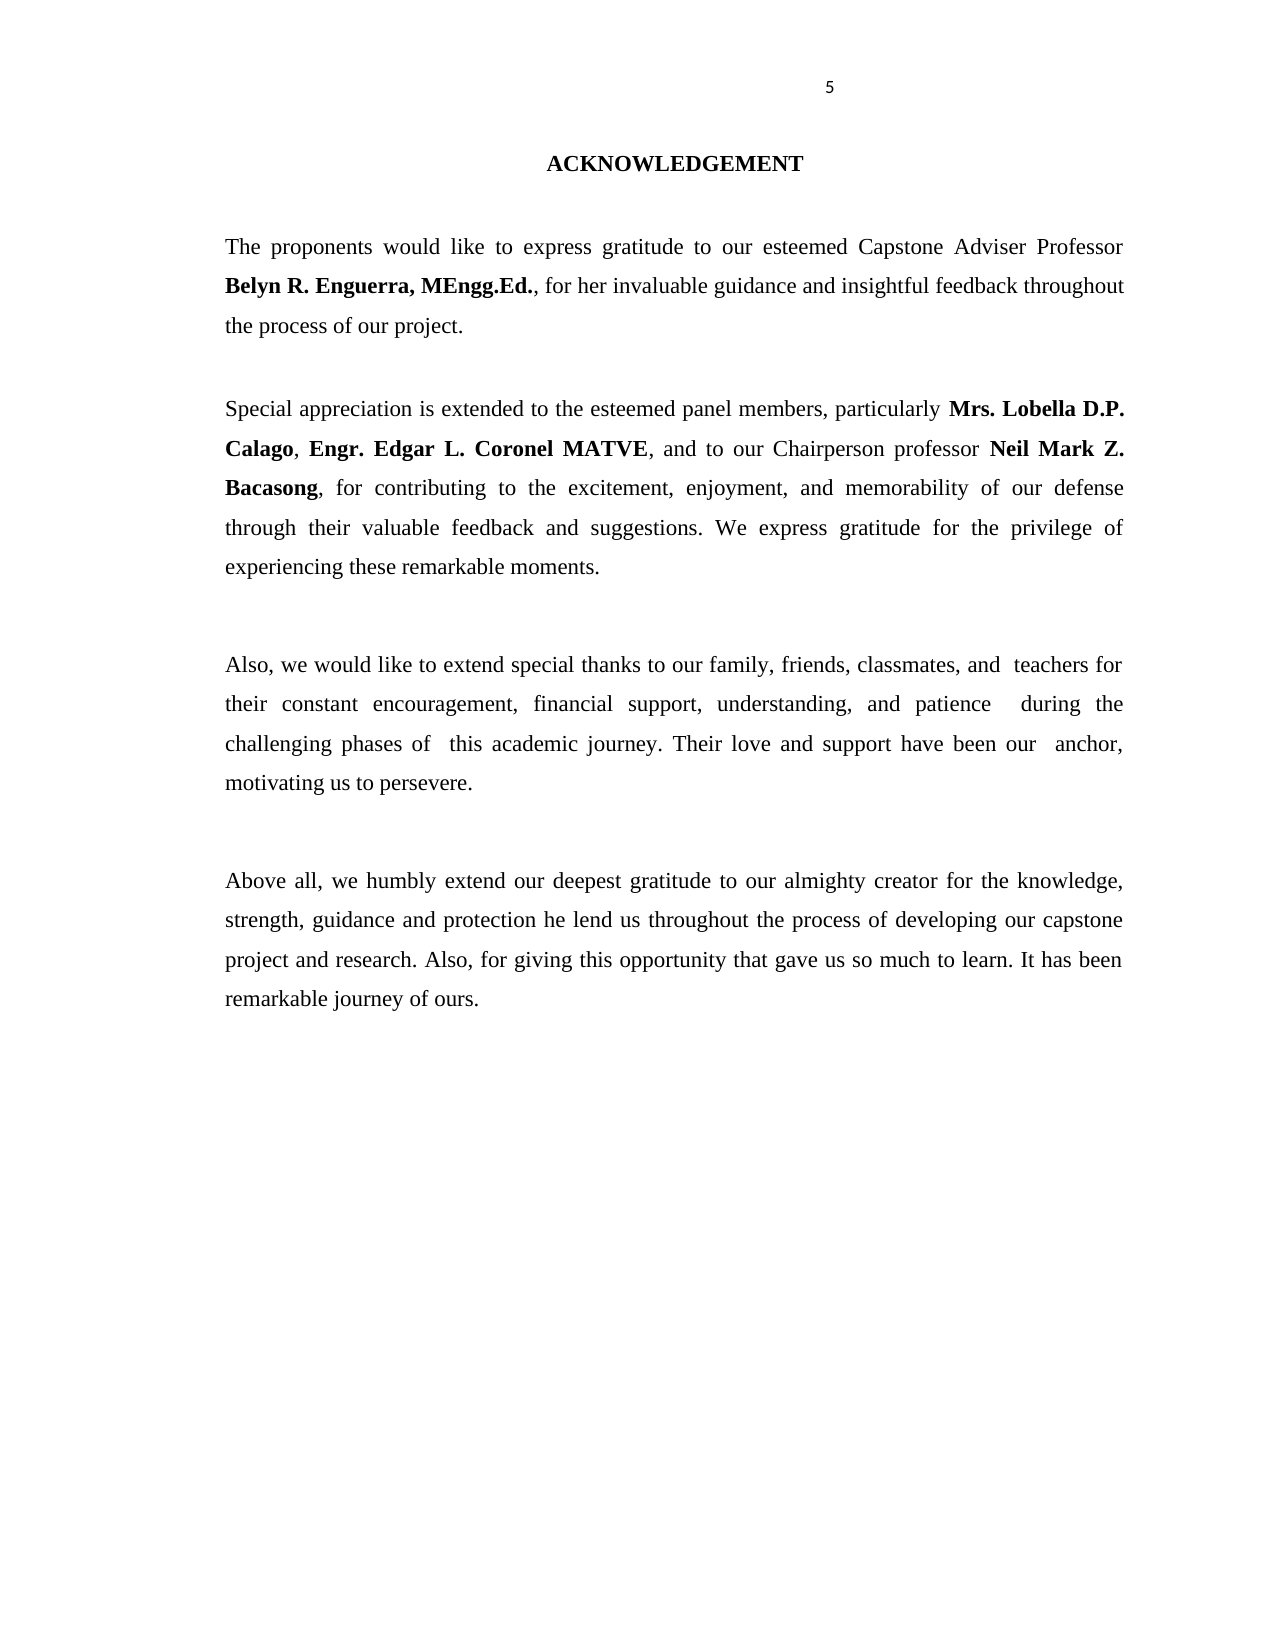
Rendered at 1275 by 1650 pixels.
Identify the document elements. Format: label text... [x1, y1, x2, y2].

text ACKNOWLEDGEMENT [225, 150, 1125, 176]
text The proponents would like to express gratitude to our esteemed Capstone Adviser Professor Belyn R. Enguerra, MEngg.Ed., for her invaluable guidance and insightful feedback throughout the process of our project. [225, 233, 1125, 338]
text Also, we would like to extend special thanks to our family, friends, classmates, and teachers for their constant encouragement, financial support, understanding, and patience during the challenging phases of this academic journey. Their love and support have been our anchor, motivating us to persevere. [225, 651, 1125, 796]
text Above all, we humbly extend our deepest gratitude to our almighty creator for the knowledge, strength, guidance and protection he lend us throughout the process of developing our capstone project and research. Also, for giving this opportunity that gave us so much to learn. It has been remarkable journey of ours. [225, 867, 1125, 1012]
text Special appreciation is extended to the esteemed panel members, particularly Mrs. Lobella D.P. Calago, Engr. Edgar L. Coronel MATVE, and to our Chairperson professor Neil Mark Z. Bacasong, for contributing to the excitement, enjoyment, and memorability of our defense through their valuable feedback and suggestions. We express gratitude for the privilege of experiencing these remarkable moments. [225, 395, 1125, 579]
